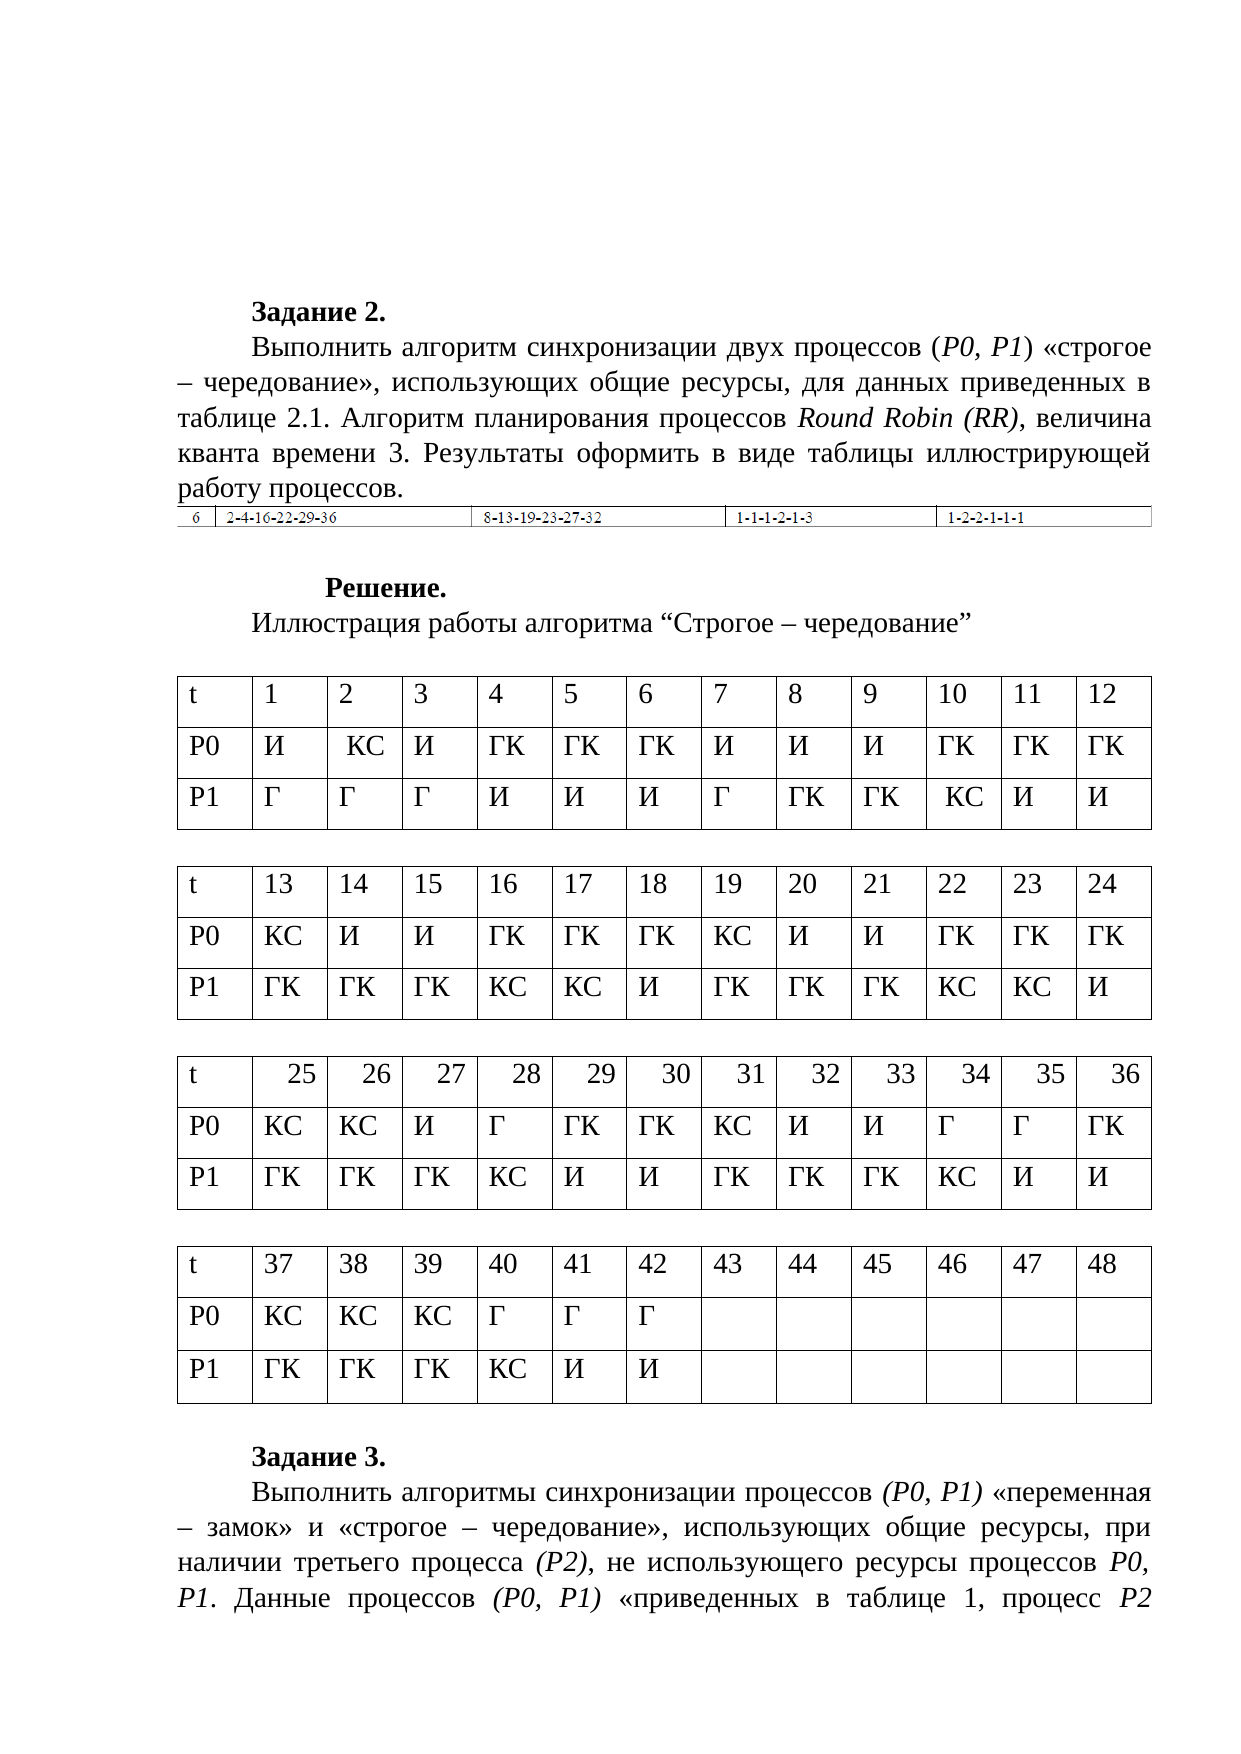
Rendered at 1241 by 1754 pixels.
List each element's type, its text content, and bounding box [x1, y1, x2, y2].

table_cell ГК [553, 728, 626, 778]
table_cell И [403, 728, 477, 778]
text Задание 3. [177, 1439, 1152, 1472]
table_cell И [403, 918, 477, 968]
table_header 39 [403, 1247, 477, 1297]
table_header 38 [328, 1247, 402, 1297]
table_header 14 [328, 867, 402, 917]
table_cell Г [403, 779, 477, 829]
table_header 2 [328, 677, 402, 727]
table_cell Г [927, 1108, 1001, 1158]
table_header 32 [777, 1057, 851, 1107]
table_cell ГК [927, 728, 1001, 778]
table_cell И [328, 918, 402, 968]
table_header 19 [702, 867, 776, 917]
table_cell И [478, 779, 552, 829]
table_header 46 [927, 1247, 1001, 1297]
table_cell [1077, 1298, 1151, 1350]
table_cell P0 [178, 918, 252, 968]
table_cell [927, 1298, 1001, 1350]
table_cell P1 [178, 969, 252, 1019]
table_cell И [852, 918, 926, 968]
picture [177, 505, 1152, 527]
table_header 22 [927, 867, 1001, 917]
table_header 21 [852, 867, 926, 917]
table_cell И [627, 969, 701, 1019]
table_header 31 [702, 1057, 776, 1107]
table_header 1 [253, 677, 327, 727]
table_cell И [777, 1108, 851, 1158]
table_cell ГК [927, 918, 1001, 968]
table_cell [777, 1298, 851, 1350]
table_header 24 [1077, 867, 1151, 917]
table_cell [1002, 1298, 1076, 1350]
table_cell ГК [1077, 1108, 1151, 1158]
table_cell Г [1002, 1108, 1076, 1158]
table_cell ГК [478, 918, 552, 968]
table_header 4 [478, 677, 552, 727]
table_cell КС [478, 1351, 552, 1403]
table_cell [702, 1351, 776, 1403]
table_header 28 [478, 1057, 552, 1107]
table_cell [1077, 1351, 1151, 1403]
table_cell КС [702, 918, 776, 968]
table_cell ГК [328, 1159, 402, 1209]
table_header 5 [553, 677, 626, 727]
table_cell P0 [178, 1108, 252, 1158]
table_cell [1002, 1351, 1076, 1403]
table_header 43 [702, 1247, 776, 1297]
table_cell КС [328, 1108, 402, 1158]
table_header t [178, 1057, 252, 1107]
table_cell И [777, 728, 851, 778]
text Иллюстрация работы алгоритма “Строгое – чередование” [177, 605, 1152, 639]
table_header 30 [627, 1057, 701, 1107]
table_cell P1 [178, 1159, 252, 1209]
table_cell И [852, 728, 926, 778]
table_cell КС [927, 779, 1001, 829]
table_cell ГК [553, 918, 626, 968]
table_header 26 [328, 1057, 402, 1107]
table_cell КС [553, 969, 626, 1019]
table_cell ГК [1002, 728, 1076, 778]
table_header 45 [852, 1247, 926, 1297]
table_cell ГК [403, 969, 477, 1019]
table_cell ГК [777, 969, 851, 1019]
table_cell И [627, 1351, 701, 1403]
table_cell И [627, 779, 701, 829]
table_cell КС [927, 1159, 1001, 1209]
table_cell Г [328, 779, 402, 829]
table_cell Г [553, 1298, 626, 1350]
table_cell ГК [328, 1351, 402, 1403]
table_header t [178, 867, 252, 917]
table_header 23 [1002, 867, 1076, 917]
table_cell ГК [328, 969, 402, 1019]
table_cell ГК [253, 1159, 327, 1209]
table_header 42 [627, 1247, 701, 1297]
table_cell ГК [1077, 728, 1151, 778]
table_header 9 [852, 677, 926, 727]
table_header 18 [627, 867, 701, 917]
table_cell КС [253, 1108, 327, 1158]
table_cell ГК [852, 779, 926, 829]
table_cell КС [328, 728, 402, 778]
table_header 29 [553, 1057, 626, 1107]
table_cell Г [627, 1298, 701, 1350]
table_cell ГК [777, 779, 851, 829]
text Выполнить алгоритм синхронизации двух процессов (Р0, Р1) «строгое – чередование», использующих общие ресурсы, для данных приведенных в таблице 2.1. Алгоритм планирования процессов Round Robin (RR), величина кванта времени 3. Результаты оформить в виде таблицы иллюстрирующей работу процессов. [177, 329, 1152, 504]
table_header 44 [777, 1247, 851, 1297]
table_header 3 [403, 677, 477, 727]
table_header 35 [1002, 1057, 1076, 1107]
table_cell P1 [178, 1351, 252, 1403]
table_cell [852, 1351, 926, 1403]
table_cell И [627, 1159, 701, 1209]
table_cell ГК [702, 1159, 776, 1209]
table_header 20 [777, 867, 851, 917]
table_cell КС [702, 1108, 776, 1158]
table_header 48 [1077, 1247, 1151, 1297]
table_cell ГК [702, 969, 776, 1019]
table_cell [852, 1298, 926, 1350]
table_cell ГК [852, 969, 926, 1019]
table_header 27 [403, 1057, 477, 1107]
table_header 13 [253, 867, 327, 917]
table_cell И [777, 918, 851, 968]
table_header 17 [553, 867, 626, 917]
table_cell ГК [403, 1351, 477, 1403]
table_cell И [553, 1351, 626, 1403]
table_header 33 [852, 1057, 926, 1107]
table_header 7 [702, 677, 776, 727]
table_cell [777, 1351, 851, 1403]
table_cell КС [478, 1159, 552, 1209]
table_cell КС [1002, 969, 1076, 1019]
table_cell И [253, 728, 327, 778]
table_cell [927, 1351, 1001, 1403]
table_cell И [1002, 1159, 1076, 1209]
table_cell P0 [178, 728, 252, 778]
table_cell Г [478, 1108, 552, 1158]
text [177, 1474, 1152, 1613]
table_cell И [1077, 1159, 1151, 1209]
table_cell И [553, 1159, 626, 1209]
table_cell И [1002, 779, 1076, 829]
table_cell ГК [403, 1159, 477, 1209]
text Задание 2. [177, 259, 1152, 328]
table_cell ГК [253, 1351, 327, 1403]
table_header 36 [1077, 1057, 1151, 1107]
table_header 12 [1077, 677, 1151, 727]
table_cell ГК [627, 918, 701, 968]
table_cell P1 [178, 779, 252, 829]
table_cell ГК [777, 1159, 851, 1209]
table_cell Г [702, 779, 776, 829]
table_header 37 [253, 1247, 327, 1297]
table_cell ГК [627, 728, 701, 778]
table_header 8 [777, 677, 851, 727]
table_cell Г [253, 779, 327, 829]
table_header 41 [553, 1247, 626, 1297]
table_header 25 [253, 1057, 327, 1107]
table_cell КС [253, 1298, 327, 1350]
table_header 6 [627, 677, 701, 727]
table_cell КС [927, 969, 1001, 1019]
table_cell ГК [852, 1159, 926, 1209]
table_header t [178, 1247, 252, 1297]
table_cell КС [403, 1298, 477, 1350]
table_cell И [702, 728, 776, 778]
table_header 10 [927, 677, 1001, 727]
table_cell И [1077, 969, 1151, 1019]
table_cell И [403, 1108, 477, 1158]
table_cell ГК [1002, 918, 1076, 968]
table_header 15 [403, 867, 477, 917]
table_cell P0 [178, 1298, 252, 1350]
table_cell Г [478, 1298, 552, 1350]
table_cell ГК [253, 969, 327, 1019]
table_header 16 [478, 867, 552, 917]
table_header 11 [1002, 677, 1076, 727]
table_cell [702, 1298, 776, 1350]
table_cell КС [328, 1298, 402, 1350]
table_cell ГК [1077, 918, 1151, 968]
table_header 47 [1002, 1247, 1076, 1297]
table_cell КС [253, 918, 327, 968]
table_cell И [1077, 779, 1151, 829]
table_cell И [852, 1108, 926, 1158]
table_cell И [553, 779, 626, 829]
table_cell ГК [553, 1108, 626, 1158]
table_cell ГК [478, 728, 552, 778]
text Решение. [177, 570, 1152, 603]
table_header 40 [478, 1247, 552, 1297]
table_cell ГК [627, 1108, 701, 1158]
table_cell КС [478, 969, 552, 1019]
table_header 34 [927, 1057, 1001, 1107]
table_header t [178, 677, 252, 727]
